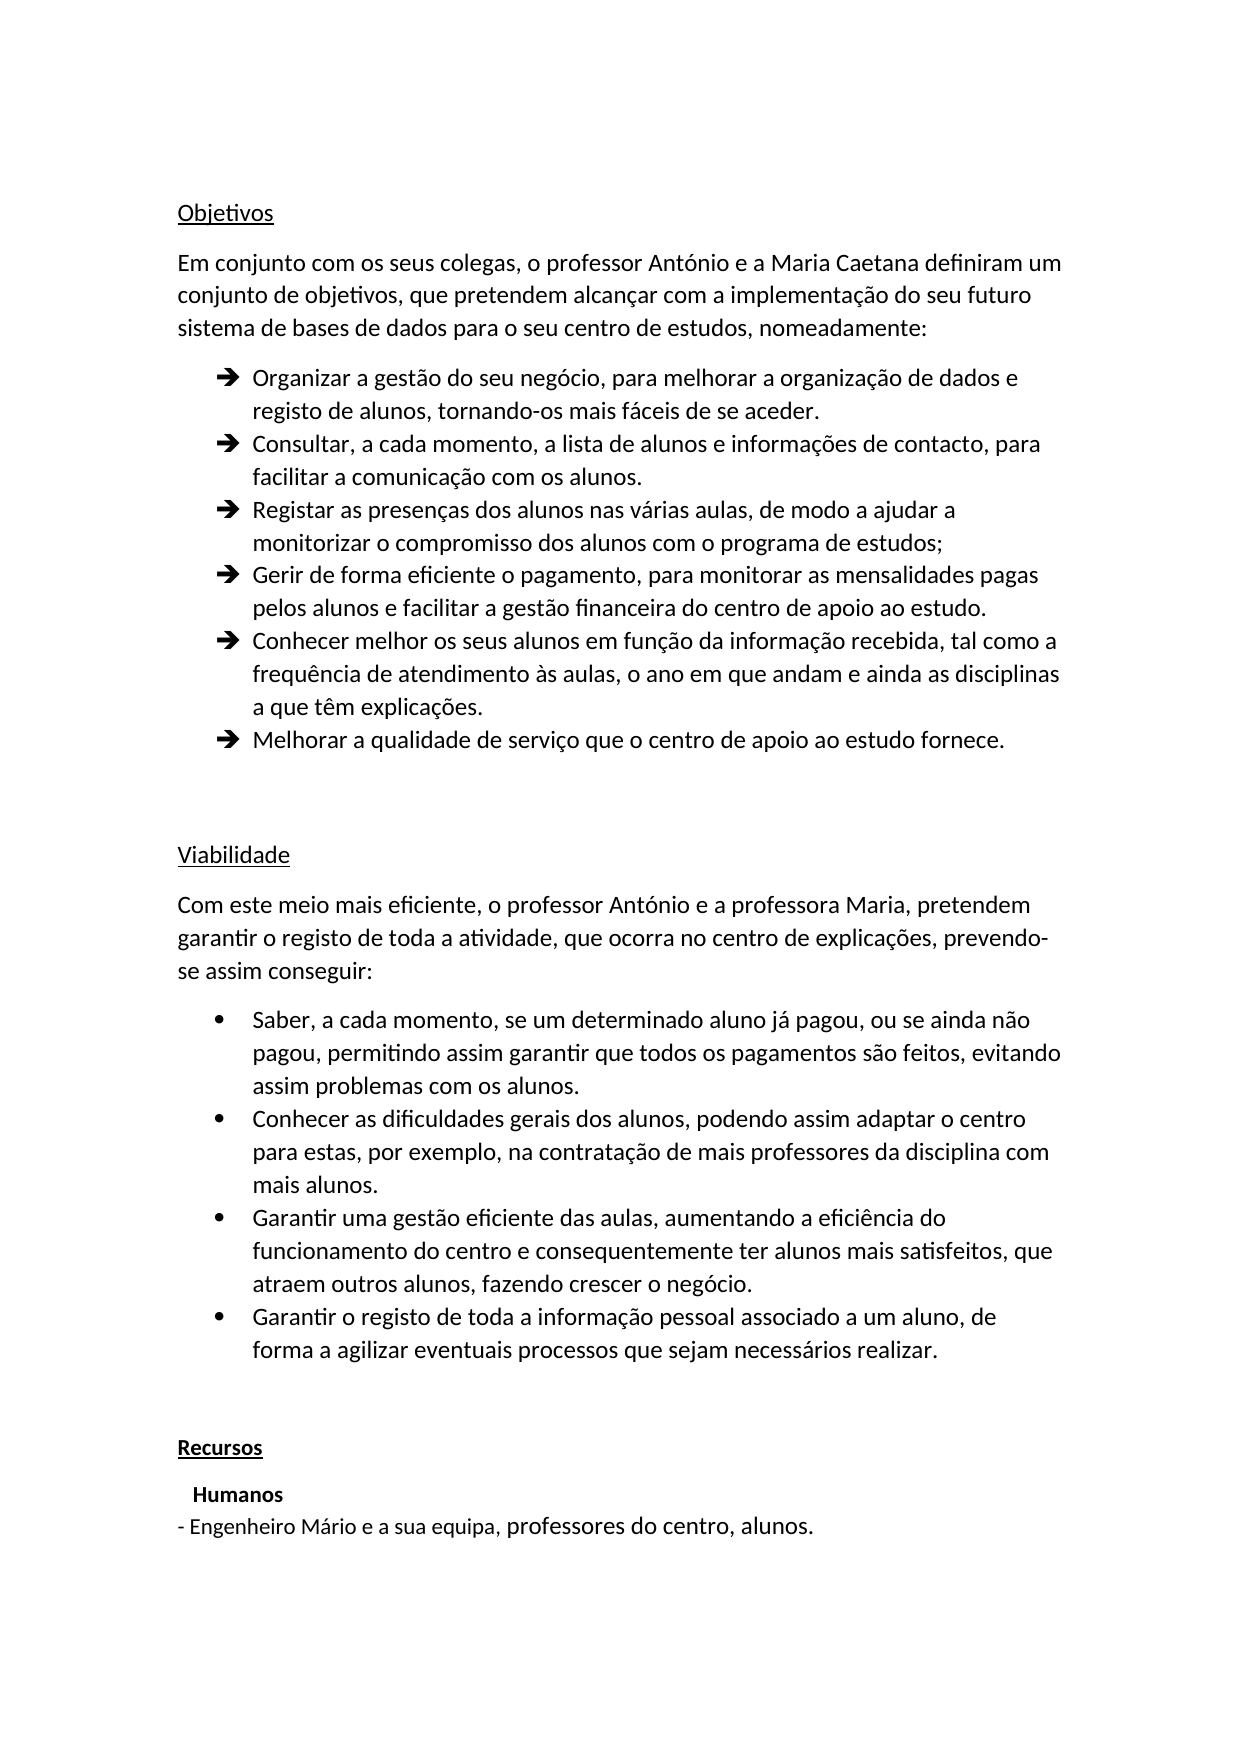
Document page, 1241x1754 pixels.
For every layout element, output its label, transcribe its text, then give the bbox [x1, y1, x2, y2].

text Humanos - Engenheiro Mário e a sua equipa, professores do centro, alunos. [177, 1480, 1063, 1541]
list Garantir uma gestão eficiente das aulas, aumentando a eficiência do funcionamento do centro e consequentemente ter alunos mais satisfeitos, que atraem outros alunos, fazendo crescer o negócio. [215, 1202, 1063, 1298]
list Melhorar a qualidade de serviço que o centro de apoio ao estudo fornece. [215, 724, 1063, 755]
text Com este meio mais eficiente, o professor António e a professora Maria, pretendem garantir o registo de toda a atividade, que ocorra no centro de explicações, prevendo-se assim conseguir: [177, 889, 1063, 986]
list Consultar, a cada momento, a lista de alunos e informações de contacto, para facilitar a comunicação com os alunos. [215, 428, 1063, 491]
text Viabilidade [177, 840, 1063, 870]
text Objetivos [177, 197, 1063, 228]
list Registar as presenças dos alunos nas várias aulas, de modo a ajudar a monitorizar o compromisso dos alunos com o programa de estudos; [215, 494, 1063, 557]
text Recursos [177, 1433, 1063, 1461]
list Conhecer melhor os seus alunos em função da informação recebida, tal como a frequência de atendimento às aulas, o ano em que andam e ainda as disciplinas a que têm explicações. [215, 626, 1063, 722]
list Gerir de forma eficiente o pagamento, para monitorar as mensalidades pagas pelos alunos e facilitar a gestão financeira do centro de apoio ao estudo. [215, 560, 1063, 623]
list Organizar a gestão do seu negócio, para melhorar a organização de dados e registo de alunos, tornando-os mais fáceis de se aceder. [215, 362, 1063, 426]
list Conhecer as dificuldades gerais dos alunos, podendo assim adaptar o centro para estas, por exemplo, na contratação de mais professores da disciplina com mais alunos. [215, 1103, 1063, 1200]
list Saber, a cada momento, se um determinado aluno já pagou, ou se ainda não pagou, permitindo assim garantir que todos os pagamentos são feitos, evitando assim problemas com os alunos. [215, 1005, 1063, 1101]
text Em conjunto com os seus colegas, o professor António e a Maria Caetana definiram um conjunto de objetivos, que pretendem alcançar com a implementação do seu futuro sistema de bases de dados para o seu centro de estudos, nomeadamente: [177, 247, 1063, 343]
list Garantir o registo de toda a informação pessoal associado a um aluno, de forma a agilizar eventuais processos que sejam necessários realizar. [215, 1301, 1063, 1364]
